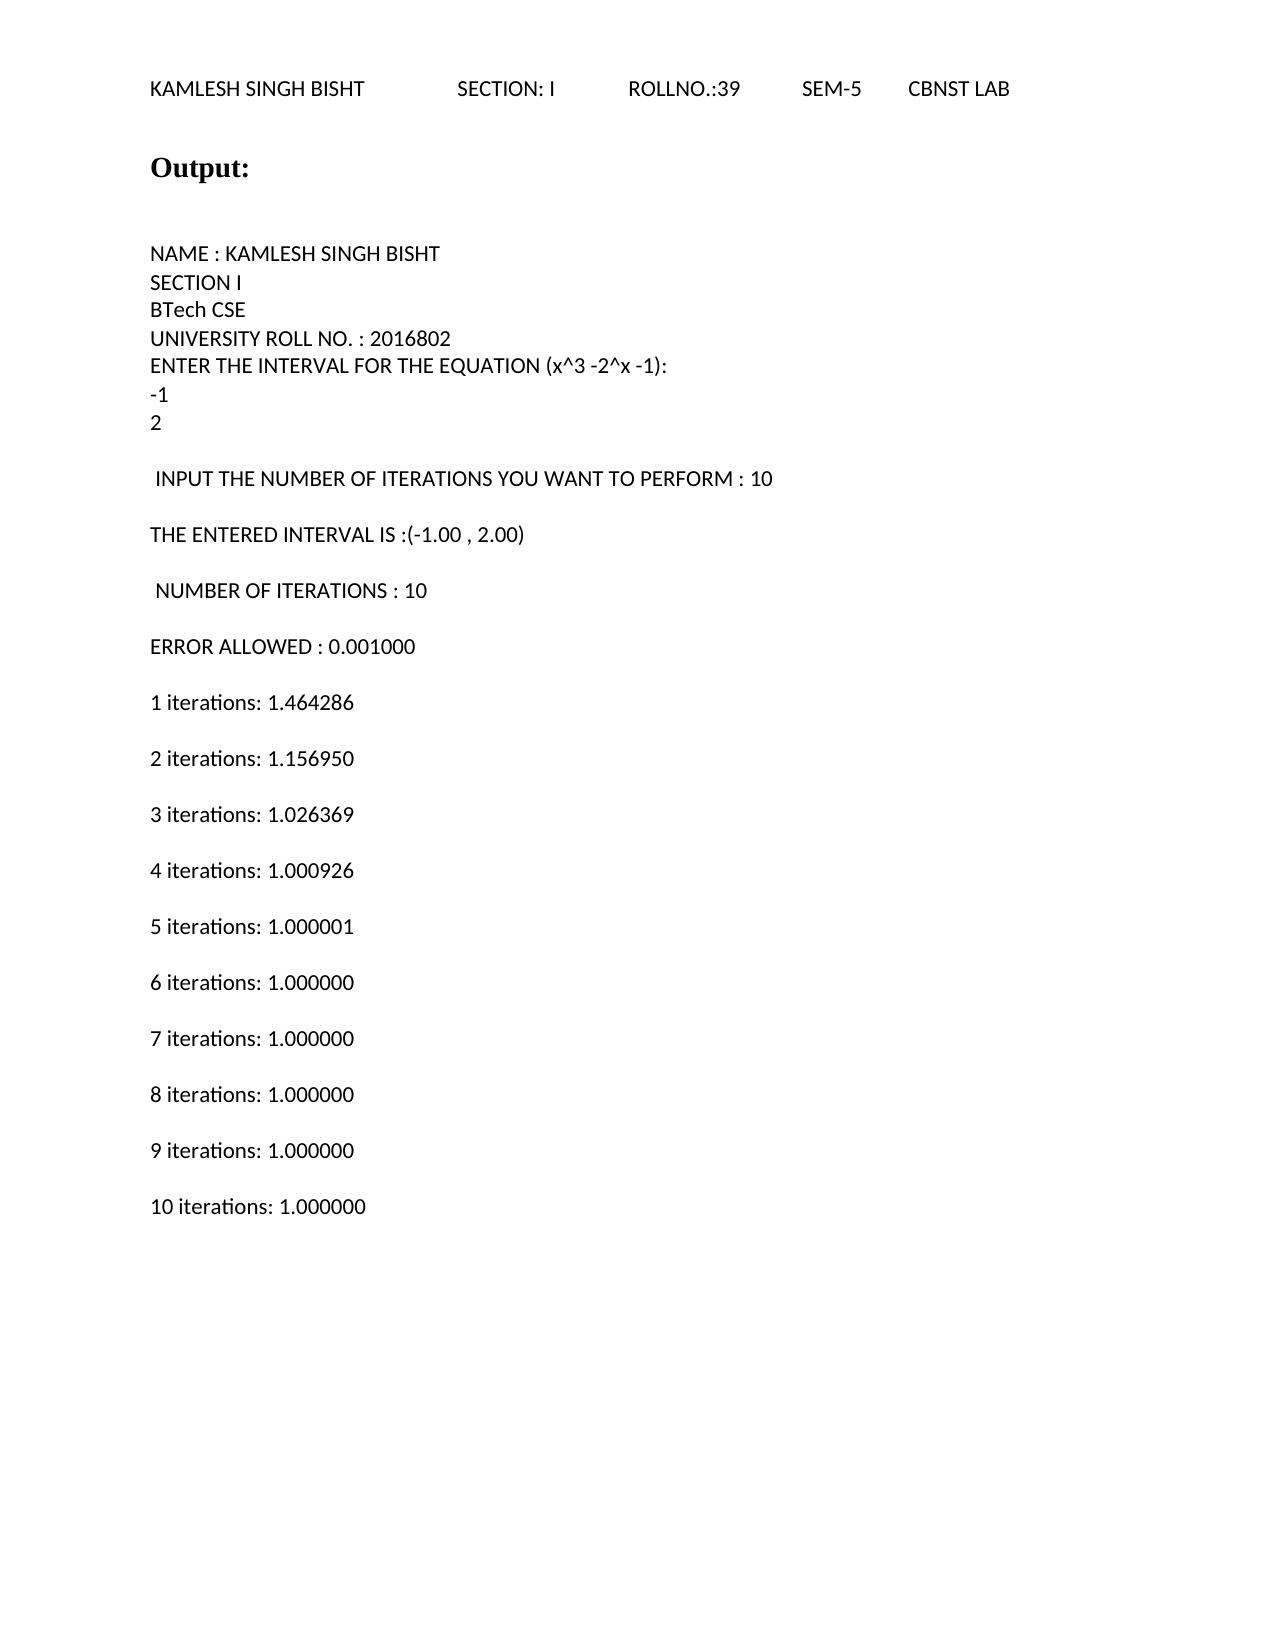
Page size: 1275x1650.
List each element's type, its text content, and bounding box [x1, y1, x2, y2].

text 8 iterations: 1.000000 [150, 1080, 1125, 1108]
text UNIVERSITY ROLL NO. : 2016802 [150, 324, 1125, 352]
text ERROR ALLOWED : 0.001000 [150, 632, 1125, 660]
text THE ENTERED INTERVAL IS :(-1.00 , 2.00) [150, 520, 1125, 548]
text 10 iterations: 1.000000 [150, 1192, 1125, 1220]
text 9 iterations: 1.000000 [150, 1136, 1125, 1164]
text NUMBER OF ITERATIONS : 10 [150, 576, 1125, 604]
text -1 [150, 380, 1125, 408]
text Output: [150, 150, 1125, 183]
text 7 iterations: 1.000000 [150, 1024, 1125, 1052]
text 3 iterations: 1.026369 [150, 800, 1125, 828]
text 5 iterations: 1.000001 [150, 912, 1125, 940]
text SECTION I [150, 268, 1125, 296]
text NAME : KAMLESH SINGH BISHT [150, 239, 1125, 268]
text 6 iterations: 1.000000 [150, 968, 1125, 996]
text BTech CSE [150, 296, 1125, 324]
text 4 iterations: 1.000926 [150, 856, 1125, 884]
text INPUT THE NUMBER OF ITERATIONS YOU WANT TO PERFORM : 10 [150, 464, 1125, 492]
text 2 [150, 408, 1125, 436]
text 2 iterations: 1.156950 [150, 744, 1125, 772]
text ENTER THE INTERVAL FOR THE EQUATION (x^3 -2^x -1): [150, 352, 1125, 380]
text 1 iterations: 1.464286 [150, 688, 1125, 716]
